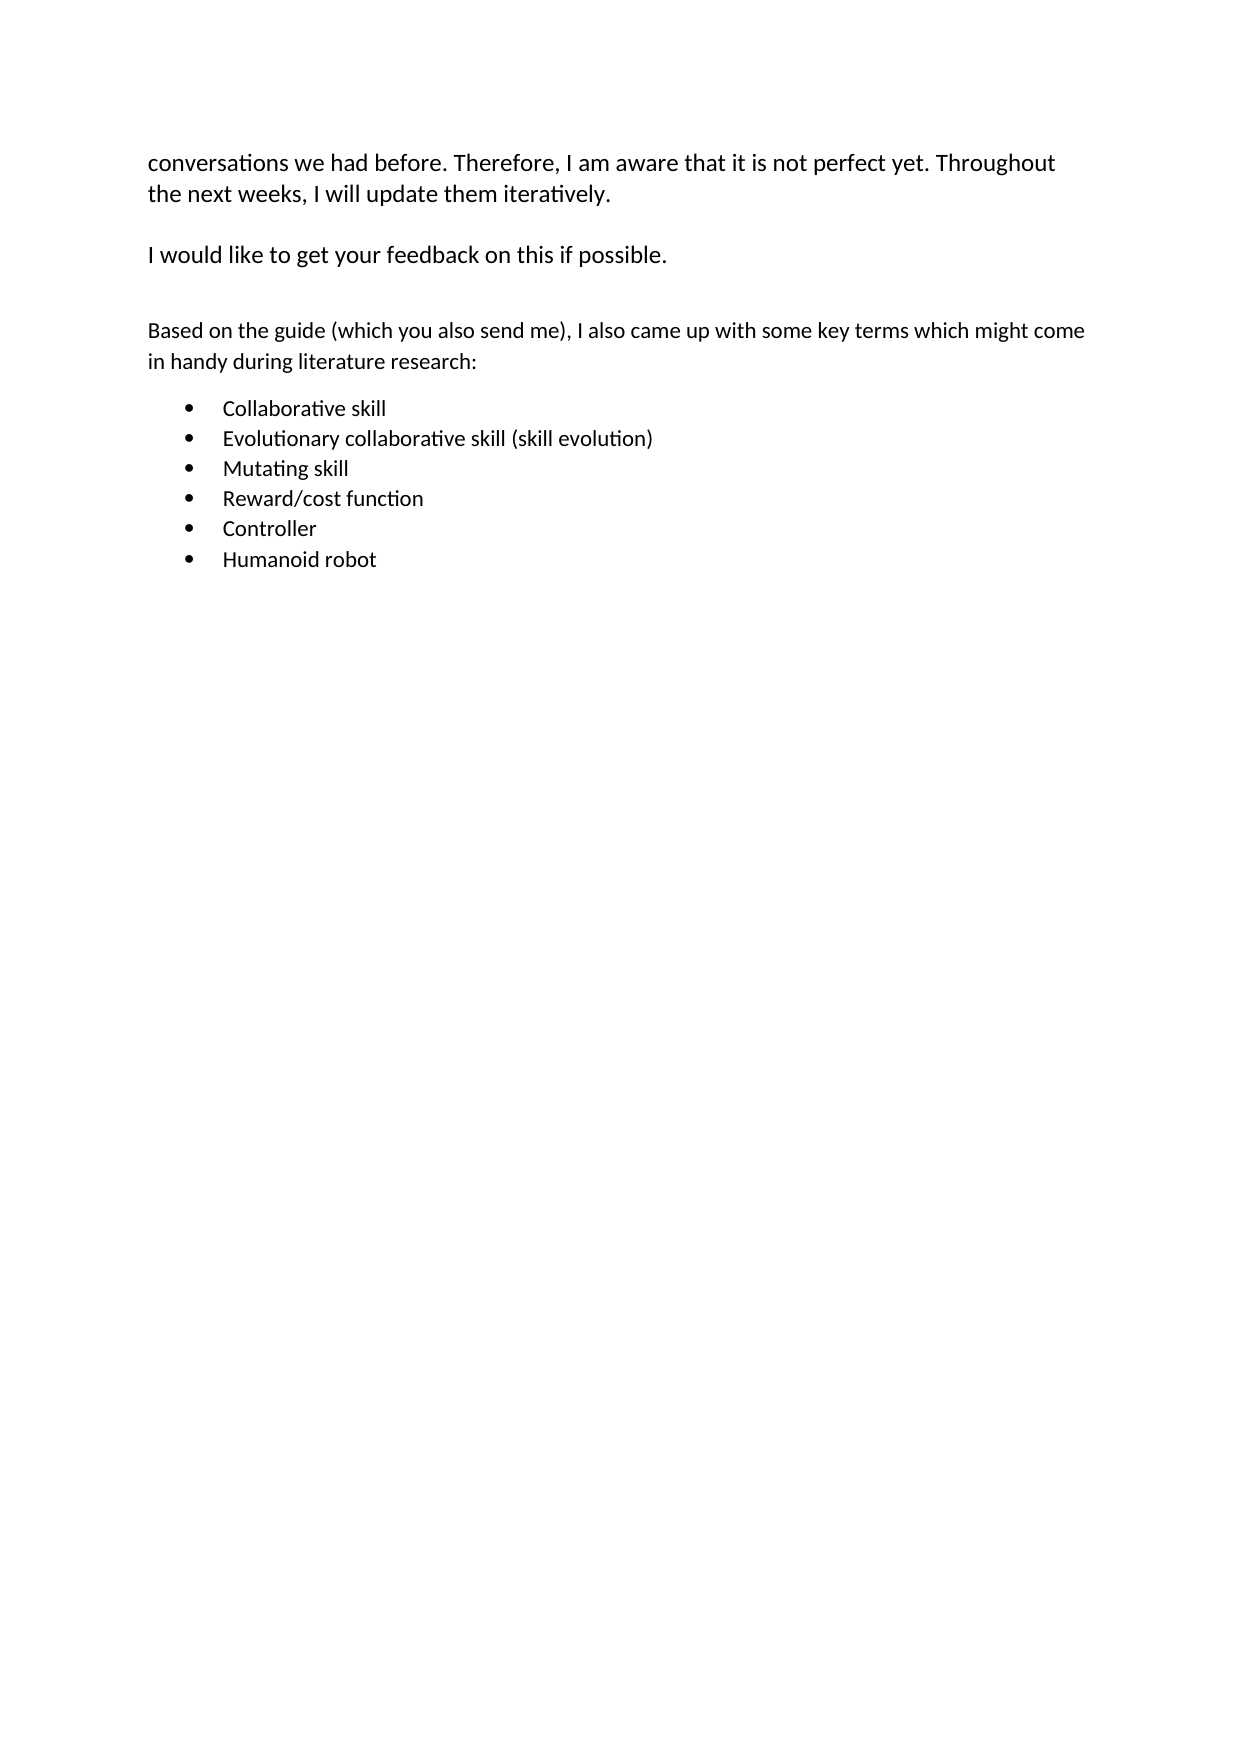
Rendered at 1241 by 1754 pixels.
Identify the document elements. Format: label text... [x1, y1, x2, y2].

list Evolutionary collaborative skill (skill evolution) [185, 424, 1093, 452]
text Based on the guide (which you also send me), I also came up with some key terms which might come in handy during literature research: [148, 317, 1093, 375]
list Reward/cost function [185, 484, 1093, 512]
list Collaborative skill [185, 394, 1093, 422]
list Controller [185, 514, 1093, 542]
list Mutating skill [185, 454, 1093, 482]
list Humanoid robot [185, 545, 1093, 573]
text I would like to get your feedback on this if possible. [148, 209, 1093, 270]
